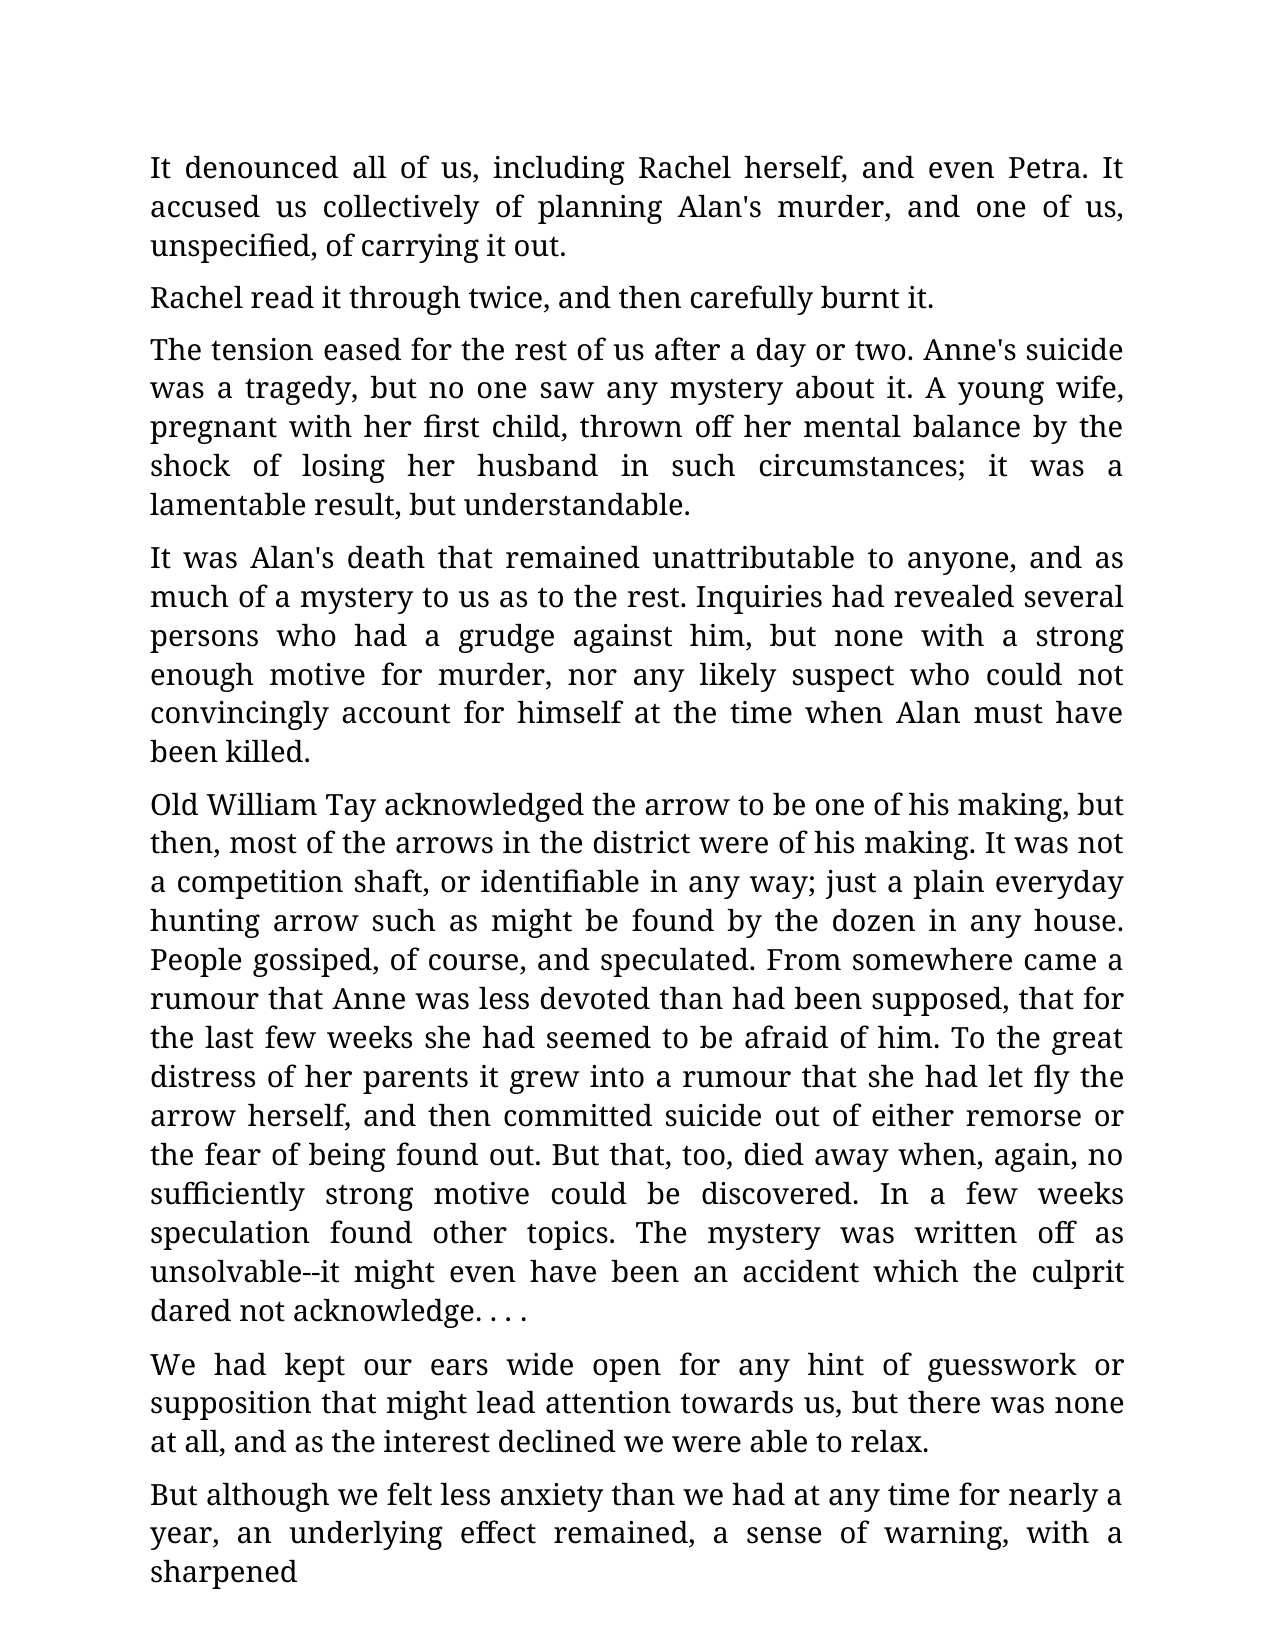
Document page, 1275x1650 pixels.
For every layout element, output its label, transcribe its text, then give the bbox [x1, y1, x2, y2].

text But although we felt less anxiety than we had at any time for nearly a year, an underlying effect remained, a sense of warning, with a sharpened [150, 1474, 1125, 1591]
text Rachel read it through twice, and then carefully burnt it. [150, 277, 1137, 317]
text It denounced all of us, including Rachel herself, and even Petra. It accused us collectively of planning Alan's murder, and one of us, unspecified, of carrying it out. [150, 148, 1126, 265]
text It was Alan's death that remained unattributable to anyone, and as much of a mystery to us as to the rest. Inquiries had revealed several persons who had a grudge against him, but none with a strong enough motive for murder, nor any likely suspect who could not convincingly account for himself at the time when Alan must have been killed. [150, 538, 1125, 771]
text Old William Tay acknowledged the arrow to be one of his making, but then, most of the arrows in the district were of his making. It was not a competition shaft, or identifiable in any way; just a plain everyday hunting arrow such as might be found by the dozen in any house. People gossiped, of course, and speculated. From somewhere came a rumour that Anne was less devoted than had been supposed, that for the last few weeks she had seemed to be afraid of him. To the great distress of her parents it grew into a rumour that she had let fly the arrow herself, and then committed suicide out of either remorse or the fear of being found out. But that, too, died away when, again, no sufficiently strong motive could be discovered. In a few weeks speculation found other topics. The mystery was written off as unsolvable--it might even have been an accident which the culprit dared not acknowledge. . . . [150, 784, 1126, 1330]
text We had kept our ears wide open for any hint of guesswork or supposition that might lead attention towards us, but there was none at all, and as the interest declined we were able to relax. [150, 1344, 1126, 1461]
text The tension eased for the rest of us after a day or two. Anne's suicide was a tragedy, but no one saw any mystery about it. A young wife, pregnant with her first child, thrown off her mental balance by the shock of losing her husband in such circumstances; it was a lamentable result, but understandable. [150, 330, 1125, 524]
